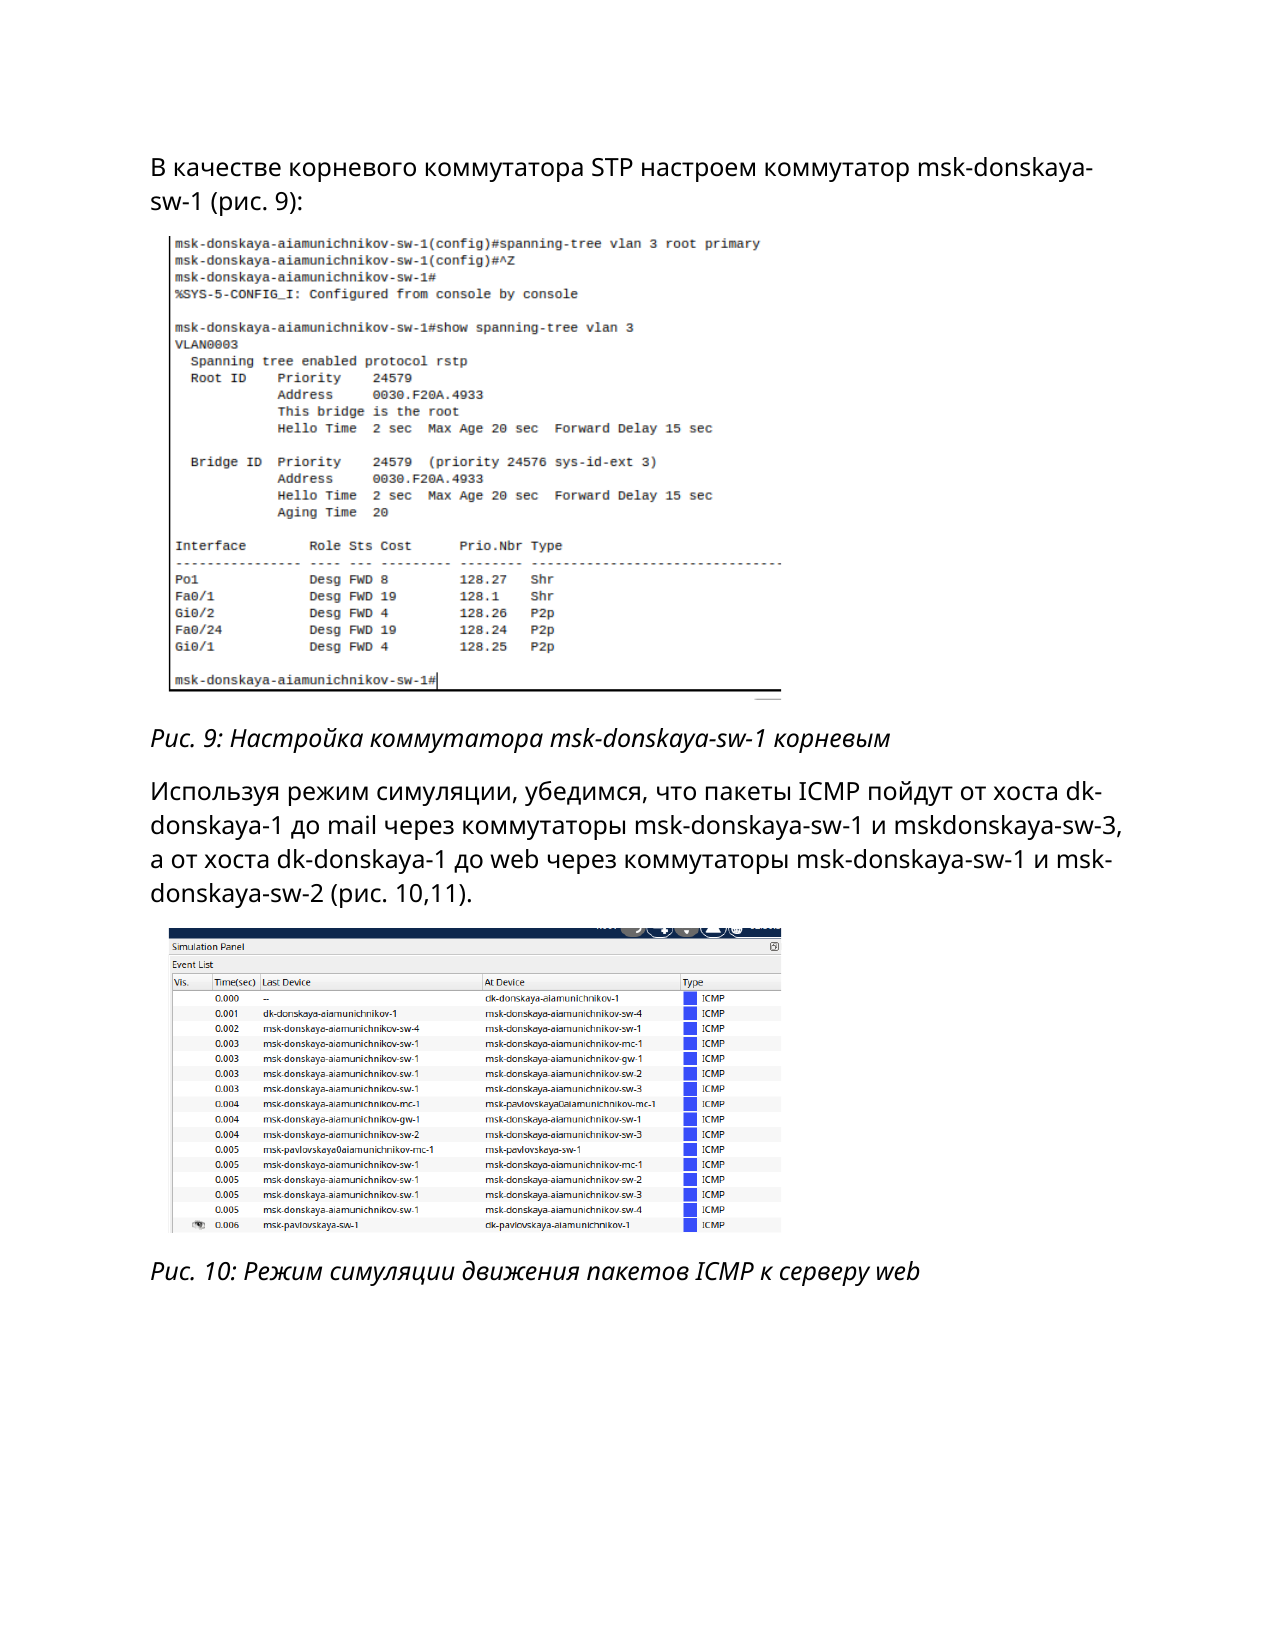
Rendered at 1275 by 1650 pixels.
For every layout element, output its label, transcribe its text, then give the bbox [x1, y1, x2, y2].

picture [168, 236, 782, 700]
text В качестве корневого коммутатора STP настроем коммутатор msk-donskaya-sw-1 (рис. 9): [150, 150, 1125, 218]
picture [168, 928, 782, 1233]
text Рис. 9: Настройка коммутатора msk-donskaya-sw-1 корневым [150, 721, 1125, 755]
text Используя режим симуляции, убедимся, что пакеты ICMP пойдут от хоста dk-donskaya-1 до mail через коммутаторы msk-donskaya-sw-1 и mskdonskaya-sw-3, а от хоста dk-donskaya-1 до web через коммутаторы msk-donskaya-sw-1 и msk-donskaya-sw-2 (рис. 10,11). [150, 773, 1125, 910]
text Рис. 10: Режим симуляции движения пакетов ICMP к серверу web [150, 1253, 1125, 1287]
